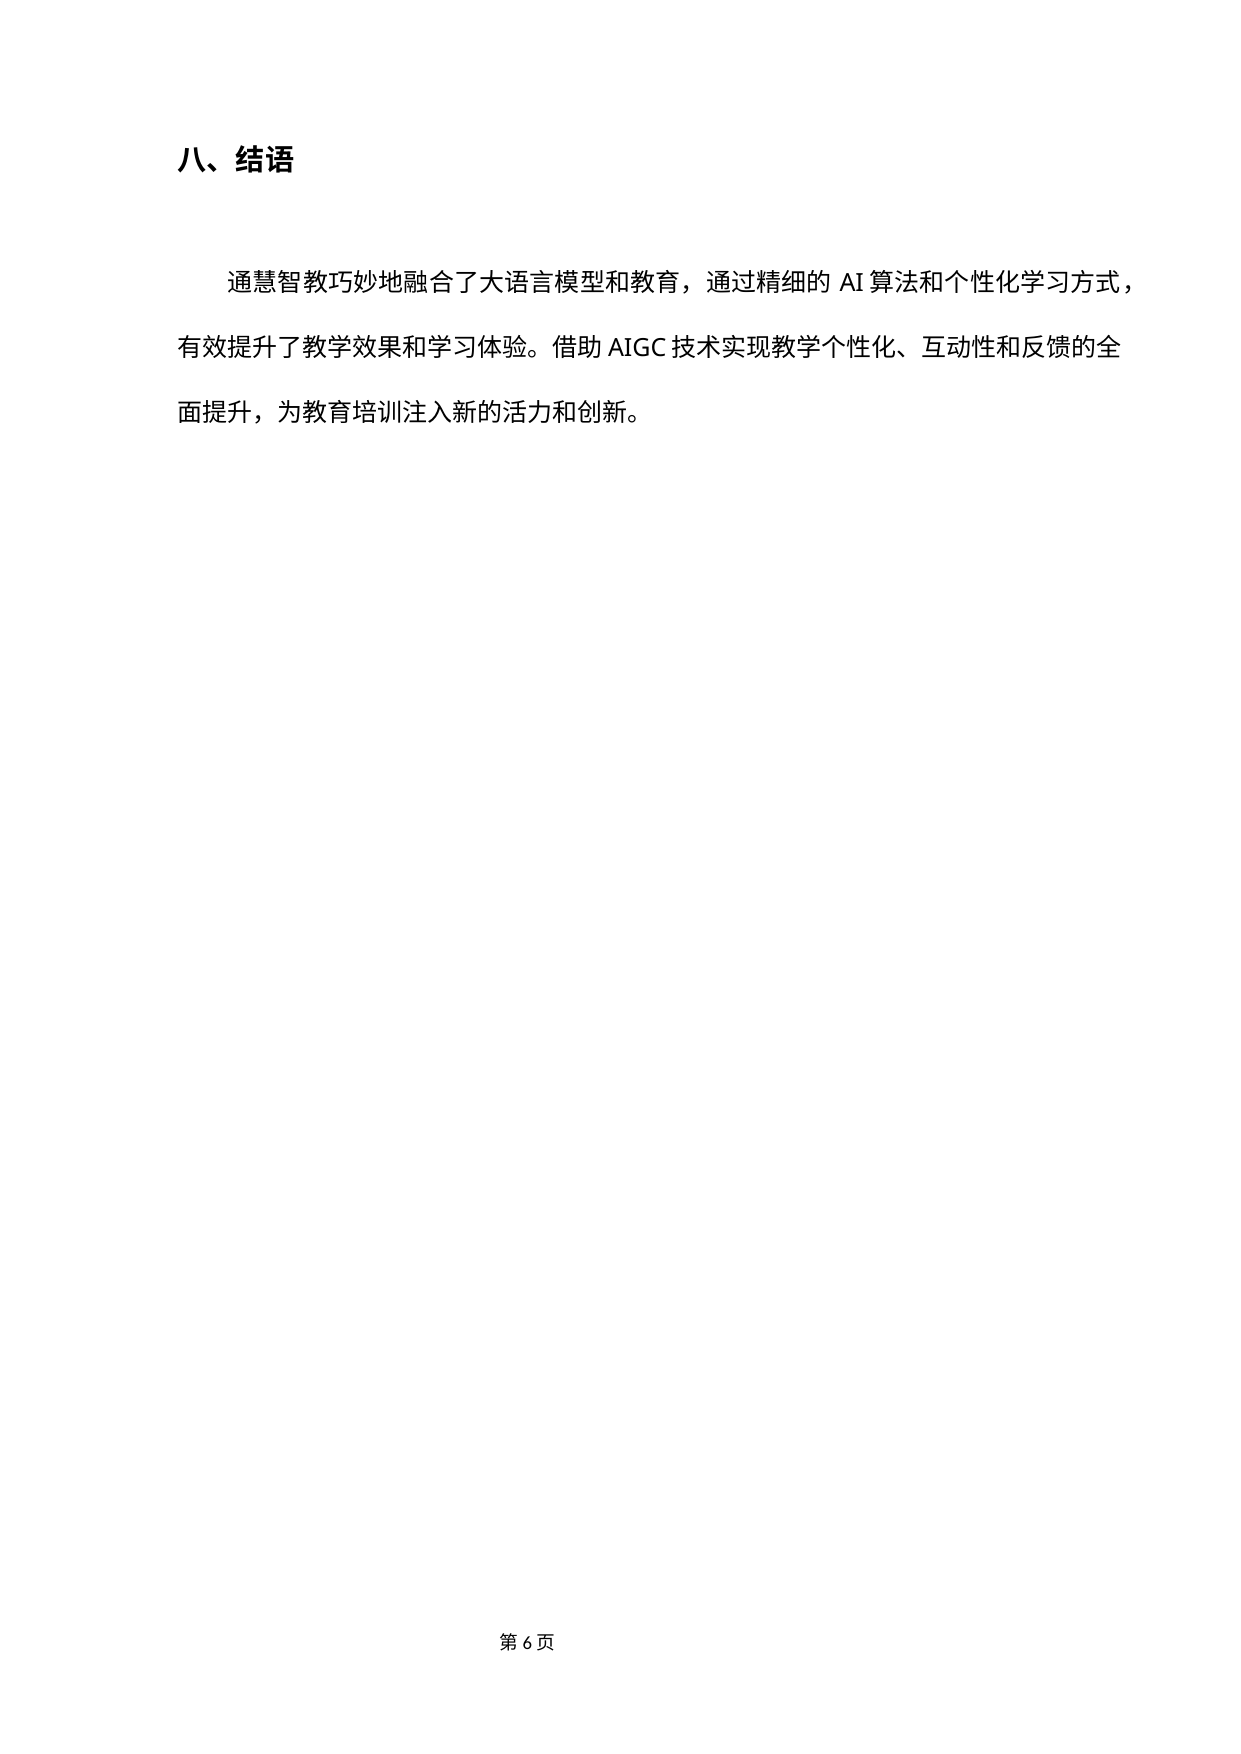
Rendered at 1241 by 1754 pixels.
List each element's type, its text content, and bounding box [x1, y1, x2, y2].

subtitle 结语 [177, 125, 1122, 190]
text 通慧智教巧妙地融合了大语言模型和教育，通过精细的AI算法和个性化学习方式，有效提升了教学效果和学习体验。借助AIGC技术实现教学个性化、互动性和反馈的全面提升，为教育培训注入新的活力和创新。 [177, 248, 1122, 443]
